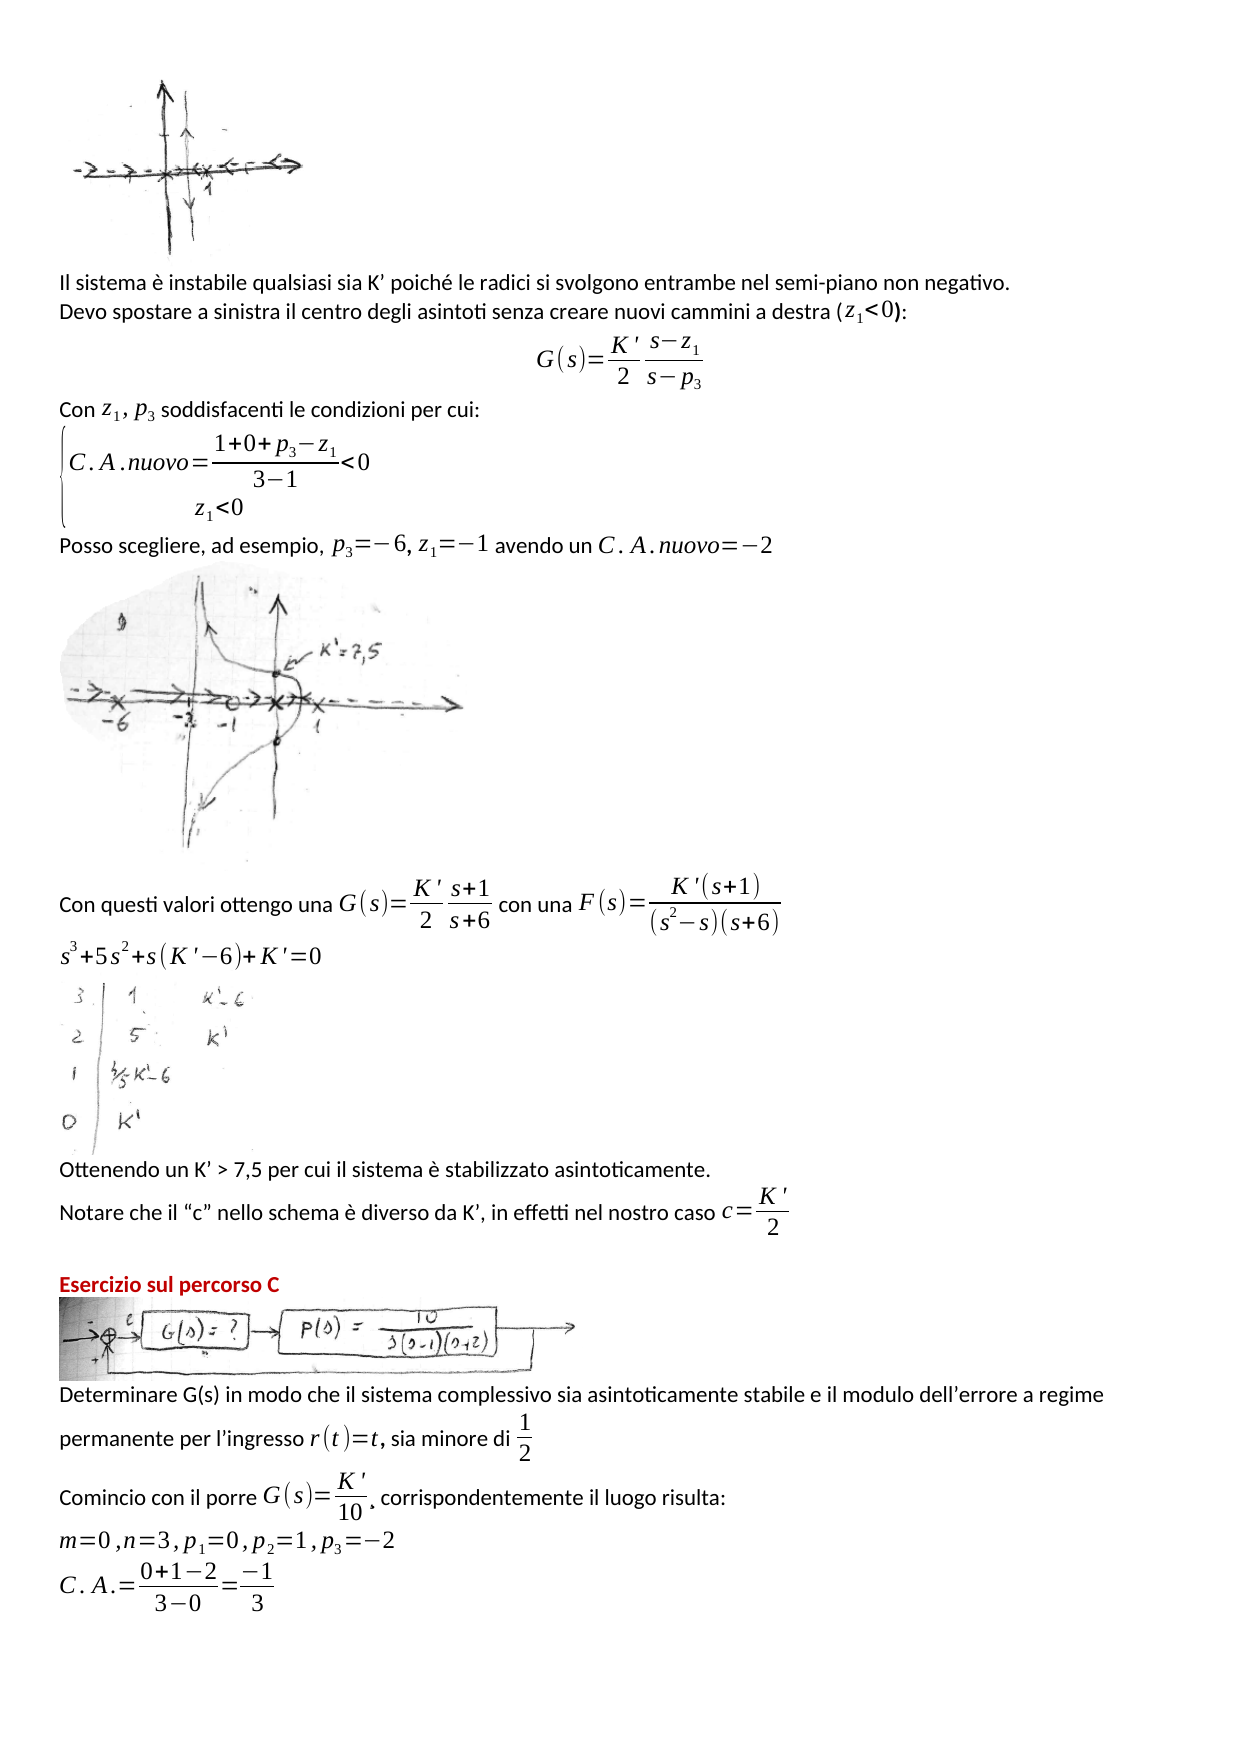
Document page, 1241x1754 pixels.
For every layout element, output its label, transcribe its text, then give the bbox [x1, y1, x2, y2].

text Con questi valori ottengo una con una [59, 871, 1181, 938]
text Ottenendo un K’ > 7,5 per cui il sistema è stabilizzato asintoticamente. [59, 1155, 1181, 1183]
picture [59, 1297, 583, 1381]
text Il sistema è instabile qualsiasi sia K’ poiché le radici si svolgono entrambe nel semi-piano non negativo. [59, 268, 1181, 296]
text Determinare G(s) in modo che il sistema complessivo sia asintoticamente stabile e il modulo dell’errore a regime permanente per l’ingresso , sia minore di [59, 1381, 1181, 1467]
text Devo spostare a sinistra il centro degli asintoti senza creare nuovi cammini a destra (): [59, 296, 1181, 327]
picture [59, 970, 254, 1155]
picture [59, 561, 469, 872]
text Posso scegliere, ad esempio, , avendo un [59, 529, 1181, 561]
picture [59, 59, 325, 268]
text Esercizio sul percorso C [59, 1270, 1181, 1298]
text Con soddisfacenti le condizioni per cui: [59, 393, 1181, 425]
text Notare che il “c” nello schema è diverso da K’, in effetti nel nostro caso [59, 1183, 1181, 1242]
text Comincio con il porre ¸ corrispondentemente il luogo risulta: [59, 1467, 1181, 1526]
